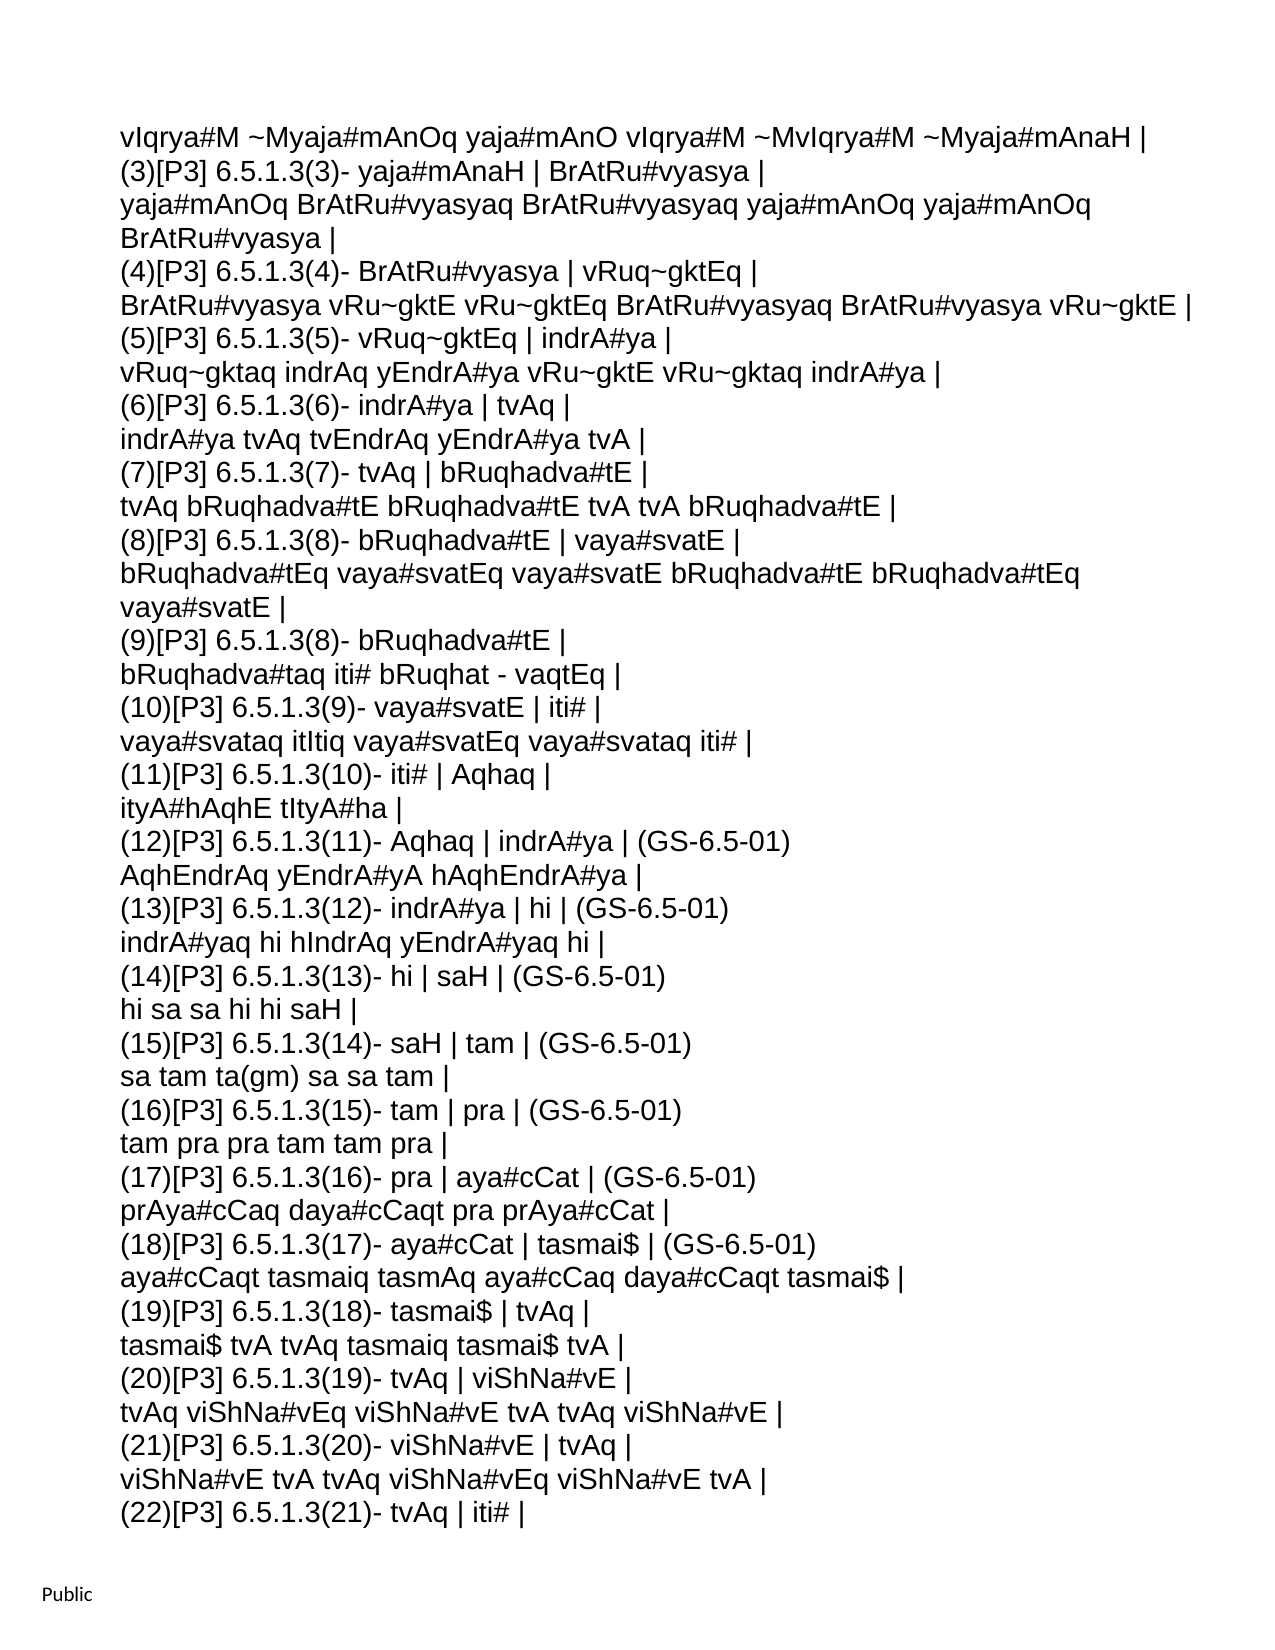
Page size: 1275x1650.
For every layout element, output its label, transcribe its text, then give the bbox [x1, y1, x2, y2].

text viShNa#vE tvA tvAq viShNa#vEq viShNa#vE tvA | [120, 1462, 1200, 1495]
text indrA#ya tvAq tvEndrAq yEndrA#ya tvA | [120, 422, 1200, 455]
text (7)[P3] 6.5.1.3(7)- tvAq | bRuqhadva#tE | [120, 455, 1200, 489]
text (17)[P3] 6.5.1.3(16)- pra | aya#cCat | (GS-6.5-01) [120, 1160, 1200, 1193]
text (16)[P3] 6.5.1.3(15)- tam | pra | (GS-6.5-01) [120, 1093, 1200, 1126]
text (13)[P3] 6.5.1.3(12)- indrA#ya | hi | (GS-6.5-01) [120, 891, 1200, 925]
text tvAq bRuqhadva#tE bRuqhadva#tE tvA tvA bRuqhadva#tE | [120, 489, 1200, 522]
text bRuqhadva#tEq vaya#svatEq vaya#svatE bRuqhadva#tE bRuqhadva#tEq vaya#svatE | [120, 556, 1200, 623]
text vIqrya#M ~Myaja#mAnOq yaja#mAnO vIqrya#M ~MvIqrya#M ~Myaja#mAnaH | [120, 120, 1200, 153]
text (6)[P3] 6.5.1.3(6)- indrA#ya | tvAq | [120, 388, 1200, 422]
text (3)[P3] 6.5.1.3(3)- yaja#mAnaH | BrAtRu#vyasya | [120, 153, 1200, 187]
text (12)[P3] 6.5.1.3(11)- Aqhaq | indrA#ya | (GS-6.5-01) [120, 824, 1200, 858]
text aya#cCaqt tasmaiq tasmAq aya#cCaq daya#cCaqt tasmai$ | [120, 1260, 1200, 1294]
text (5)[P3] 6.5.1.3(5)- vRuq~gktEq | indrA#ya | [120, 321, 1200, 355]
text prAya#cCaq daya#cCaqt pra prAya#cCat | [120, 1193, 1200, 1227]
text tvAq viShNa#vEq viShNa#vE tvA tvAq viShNa#vE | [120, 1394, 1200, 1428]
text (8)[P3] 6.5.1.3(8)- bRuqhadva#tE | vaya#svatE | [120, 522, 1200, 556]
text tam pra pra tam tam pra | [120, 1126, 1200, 1160]
text (11)[P3] 6.5.1.3(10)- iti# | Aqhaq | [120, 757, 1200, 791]
text ityA#hAqhE tItyA#ha | [120, 791, 1200, 824]
text (21)[P3] 6.5.1.3(20)- viShNa#vE | tvAq | [120, 1428, 1200, 1462]
text sa tam ta(gm) sa sa tam | [120, 1059, 1200, 1093]
text indrA#yaq hi hIndrAq yEndrA#yaq hi | [120, 925, 1200, 958]
text tasmai$ tvA tvAq tasmaiq tasmai$ tvA | [120, 1327, 1200, 1361]
text vaya#svataq itItiq vaya#svatEq vaya#svataq iti# | [120, 724, 1200, 757]
text vRuq~gktaq indrAq yEndrA#ya vRu~gktE vRu~gktaq indrA#ya | [120, 355, 1200, 388]
text bRuqhadva#taq iti# bRuqhat - vaqtEq | [120, 657, 1200, 690]
text (22)[P3] 6.5.1.3(21)- tvAq | iti# | [120, 1495, 1200, 1529]
text AqhEndrAq yEndrA#yA hAqhEndrA#ya | [120, 858, 1200, 891]
text (19)[P3] 6.5.1.3(18)- tasmai$ | tvAq | [120, 1294, 1200, 1327]
text (4)[P3] 6.5.1.3(4)- BrAtRu#vyasya | vRuq~gktEq | [120, 254, 1200, 288]
text (10)[P3] 6.5.1.3(9)- vaya#svatE | iti# | [120, 690, 1200, 724]
text (20)[P3] 6.5.1.3(19)- tvAq | viShNa#vE | [120, 1361, 1200, 1394]
text yaja#mAnOq BrAtRu#vyasyaq BrAtRu#vyasyaq yaja#mAnOq yaja#mAnOq BrAtRu#vyasya | [120, 187, 1200, 254]
text (9)[P3] 6.5.1.3(8)- bRuqhadva#tE | [120, 623, 1200, 657]
text BrAtRu#vyasya vRu~gktE vRu~gktEq BrAtRu#vyasyaq BrAtRu#vyasya vRu~gktE | [120, 288, 1200, 321]
text (18)[P3] 6.5.1.3(17)- aya#cCat | tasmai$ | (GS-6.5-01) [120, 1227, 1200, 1260]
text hi sa sa hi hi saH | [120, 992, 1200, 1026]
text (15)[P3] 6.5.1.3(14)- saH | tam | (GS-6.5-01) [120, 1026, 1200, 1059]
text (14)[P3] 6.5.1.3(13)- hi | saH | (GS-6.5-01) [120, 958, 1200, 992]
